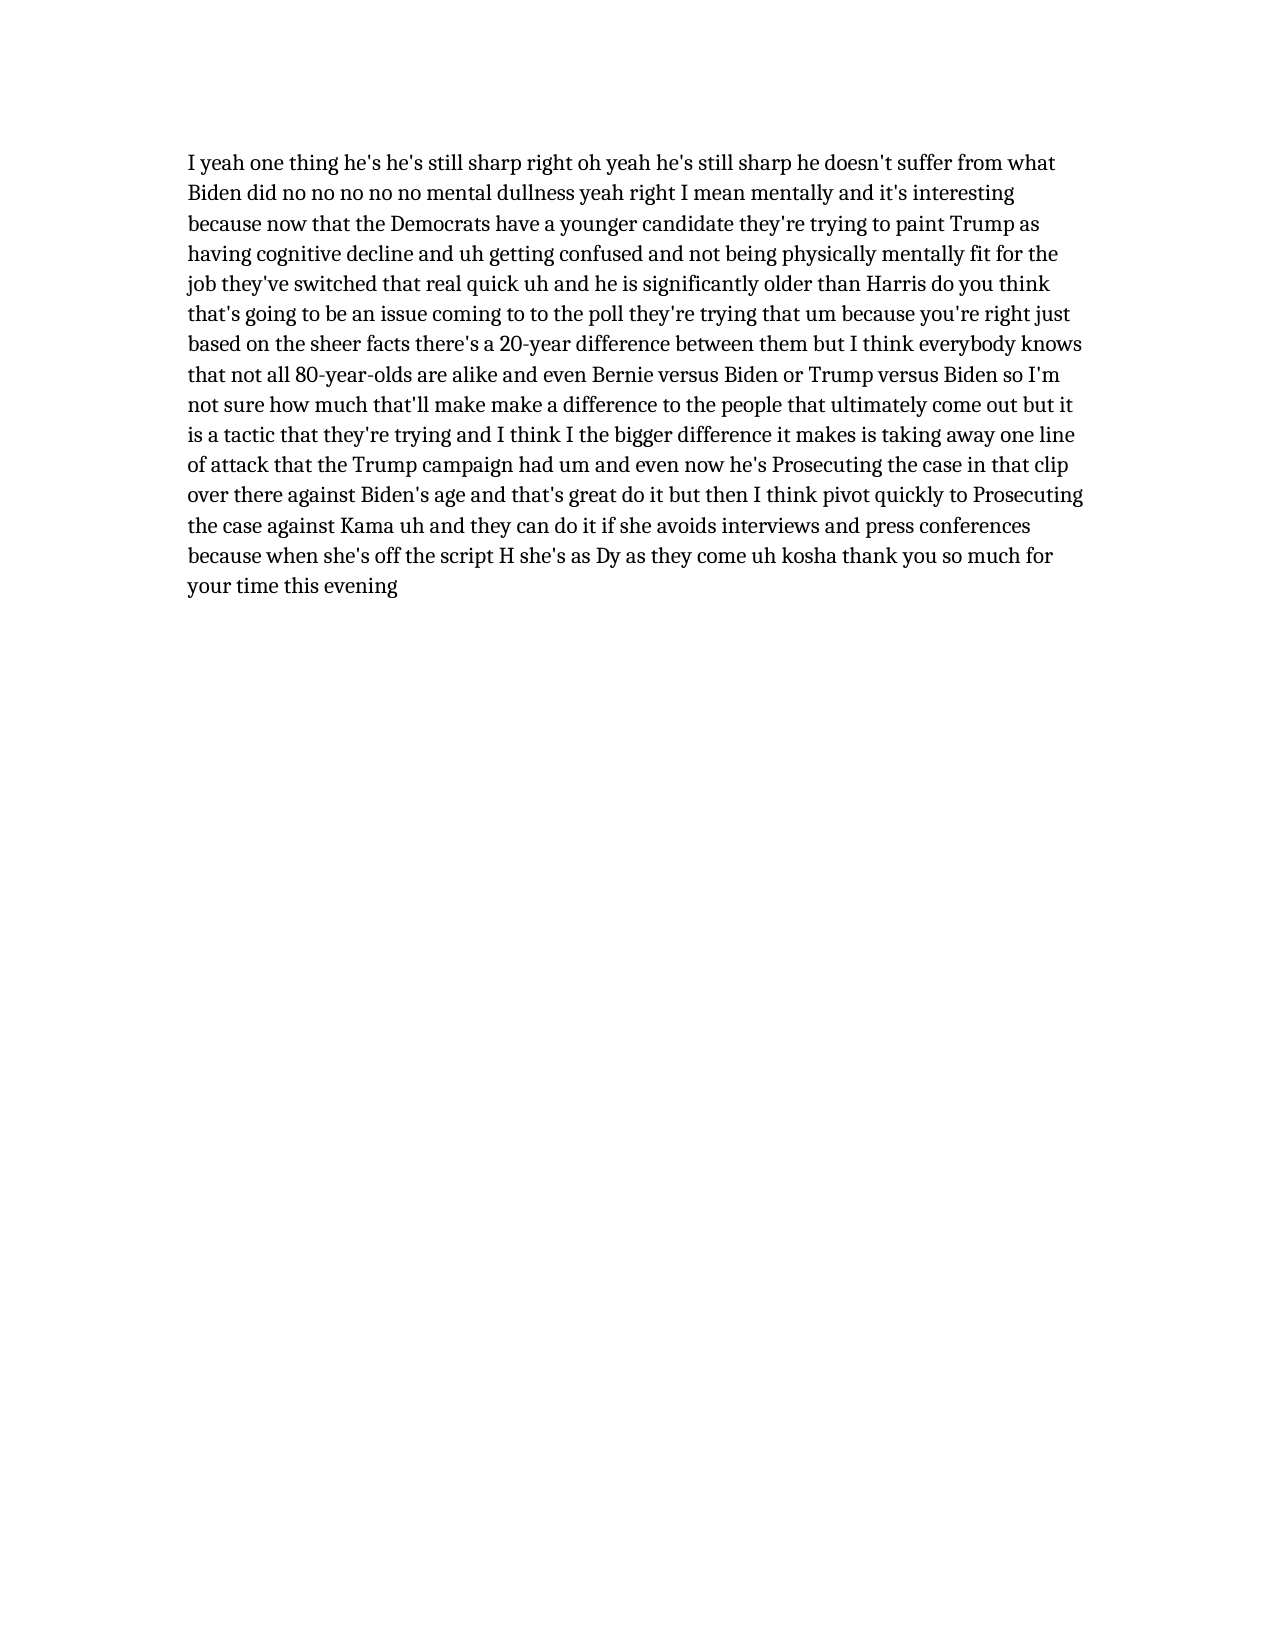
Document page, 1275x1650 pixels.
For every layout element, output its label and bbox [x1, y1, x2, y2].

text [187, 150, 1087, 599]
